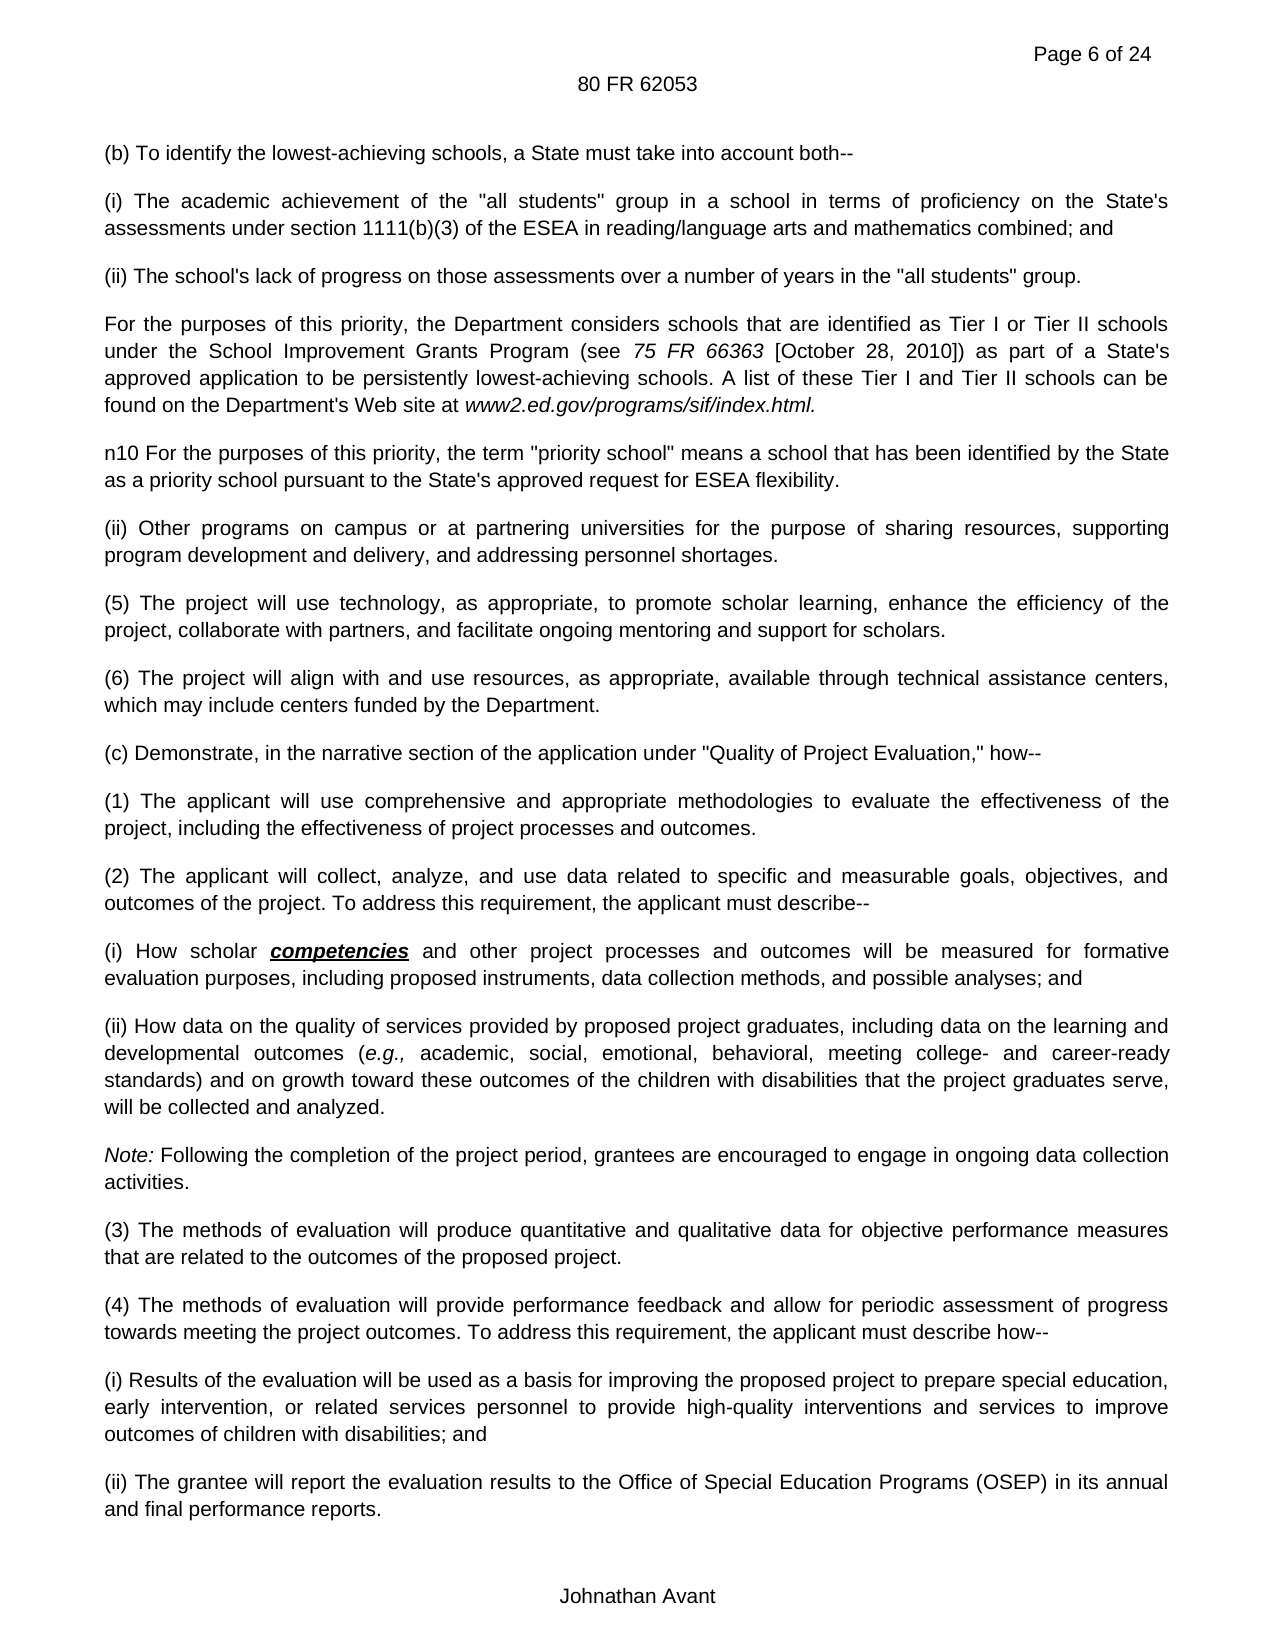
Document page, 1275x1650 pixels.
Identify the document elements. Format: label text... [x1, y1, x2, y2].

text (5) The project will use technology, as appropriate, to promote scholar learning, enhance the efficiency of the project, collaborate with partners, and facilitate ongoing mentoring and support for scholars. [104, 587, 1171, 642]
text (i) How scholar competencies and other project processes and outcomes will be measured for formative evaluation purposes, including proposed instruments, data collection methods, and possible analyses; and [104, 935, 1171, 989]
text (ii) The school's lack of progress on those assessments over a number of years in the "all students" group. [104, 260, 1171, 287]
text (c) Demonstrate, in the narrative section of the application under "Quality of Project Evaluation," how-- [104, 737, 1171, 764]
text (ii) The grantee will report the evaluation results to the Office of Special Education Programs (OSEP) in its annual and final performance reports. [104, 1467, 1171, 1521]
text (i) Results of the evaluation will be used as a basis for improving the proposed project to prepare special education, early intervention, or related services personnel to provide high-quality interventions and services to improve outcomes of children with disabilities; and [104, 1364, 1171, 1446]
text (b) To identify the lowest-achieving schools, a State must take into account both-- [104, 137, 1171, 164]
text (3) The methods of evaluation will produce quantitative and qualitative data for objective performance measures that are related to the outcomes of the proposed project. [104, 1214, 1171, 1269]
text (4) The methods of evaluation will provide performance feedback and allow for periodic assessment of progress towards meeting the project outcomes. To address this requirement, the applicant must describe how-- [104, 1289, 1171, 1344]
text Note: Following the completion of the project period, grantees are encouraged to engage in ongoing data collection activities. [104, 1139, 1171, 1194]
text (1) The applicant will use comprehensive and appropriate methodologies to evaluate the effectiveness of the project, including the effectiveness of project processes and outcomes. [104, 785, 1171, 839]
text (i) The academic achievement of the "all students" group in a school in terms of proficiency on the State's assessments under section 1111(b)(3) of the ESEA in reading/language arts and mathematics combined; and [104, 185, 1171, 239]
text (ii) Other programs on campus or at partnering universities for the purpose of sharing resources, supporting program development and delivery, and addressing personnel shortages. [104, 512, 1171, 567]
text (ii) How data on the quality of services provided by proposed project graduates, including data on the learning and developmental outcomes (e.g., academic, social, emotional, behavioral, meeting college- and career-ready standards) and on growth toward these outcomes of the children with disabilities that the project graduates serve, will be collected and analyzed. [104, 1010, 1171, 1119]
text For the purposes of this priority, the Department considers schools that are identified as Tier I or Tier II schools under the School Improvement Grants Program (see 75 FR 66363 [October 28, 2010]) as part of a State's approved application to be persistently lowest-achieving schools. A list of these Tier I and Tier II schools can be found on the Department's Web site at www2.ed.gov/programs/sif/index.html. [104, 308, 1171, 417]
text n10 For the purposes of this priority, the term "priority school" means a school that has been identified by the State as a priority school pursuant to the State's approved request for ESEA flexibility. [104, 437, 1171, 492]
text (2) The applicant will collect, analyze, and use data related to specific and measurable goals, objectives, and outcomes of the project. To address this requirement, the applicant must describe-- [104, 860, 1171, 914]
text (6) The project will align with and use resources, as appropriate, available through technical assistance centers, which may include centers funded by the Department. [104, 662, 1171, 717]
